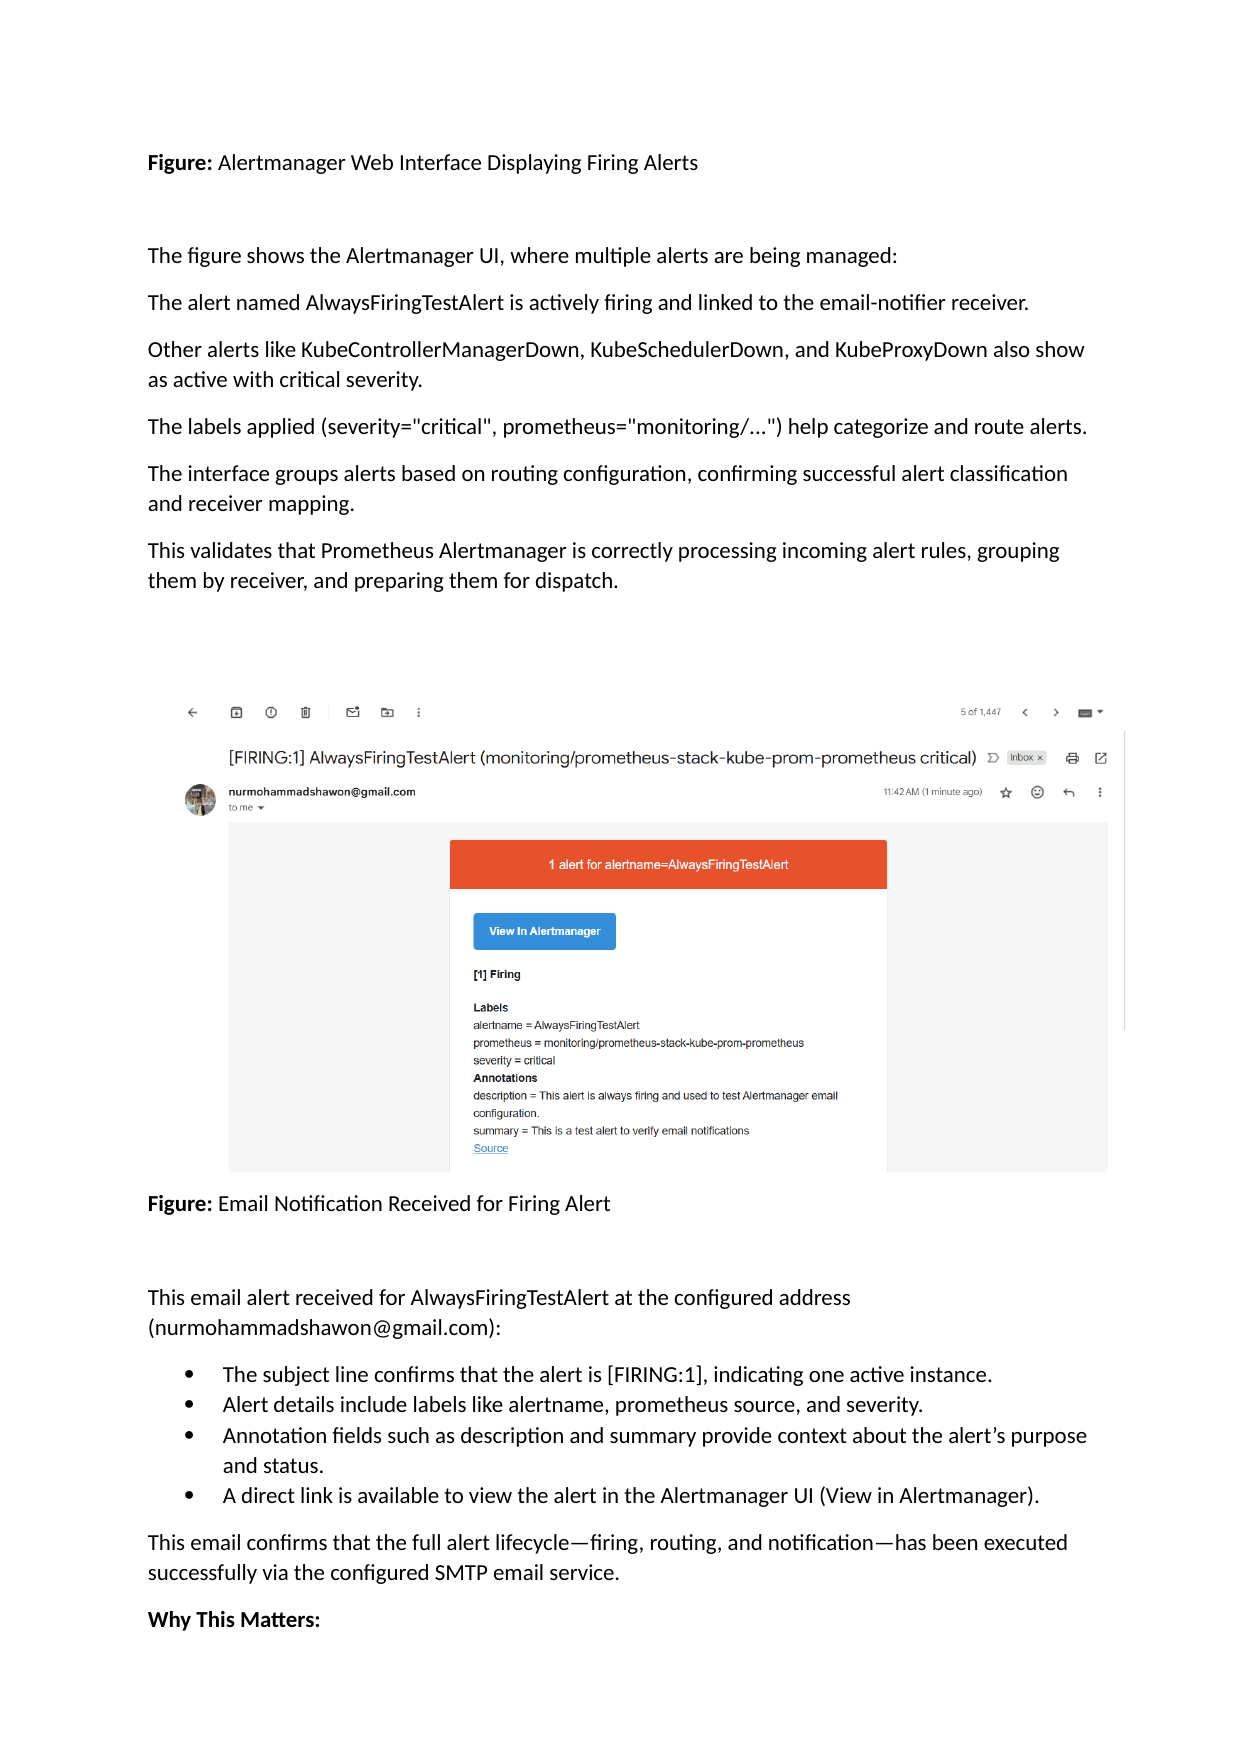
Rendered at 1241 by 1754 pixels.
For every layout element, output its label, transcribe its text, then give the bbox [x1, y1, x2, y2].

text Other alerts like KubeControllerManagerDown, KubeSchedulerDown, and KubeProxyDown also show as active with critical severity. [148, 335, 1093, 393]
list Annotation fields such as description and summary provide context about the alert’s purpose and status. [185, 1421, 1093, 1479]
text Figure: Alertmanager Web Interface Displaying Firing Alerts [148, 148, 1093, 176]
picture [180, 703, 1125, 1172]
text This validates that Prometheus Alertmanager is correctly processing incoming alert rules, grouping them by receiver, and preparing them for dispatch. [148, 536, 1093, 594]
text Why This Matters: [148, 1605, 1093, 1633]
text Figure: Email Notification Received for Firing Alert [148, 1189, 1093, 1217]
text This email alert received for AlwaysFiringTestAlert at the configured address (nurmohammadshawon@gmail.com): [148, 1283, 1093, 1341]
list Alert details include labels like alertname, prometheus source, and severity. [185, 1391, 1093, 1418]
text The interface groups alerts based on routing configuration, confirming successful alert classification and receiver mapping. [148, 459, 1093, 517]
text The figure shows the Alertmanager UI, where multiple alerts are being managed: [148, 241, 1093, 269]
list The subject line confirms that the alert is [FIRING:1], indicating one active instance. [185, 1360, 1093, 1388]
list A direct link is available to view the alert in the Alertmanager UI (View in Alertmanager). [185, 1481, 1093, 1509]
text The labels applied (severity="critical", prometheus="monitoring/...") help categorize and route alerts. [148, 412, 1093, 440]
text This email confirms that the full alert lifecycle—firing, routing, and notification—has been executed successfully via the configured SMTP email service. [148, 1528, 1093, 1586]
text The alert named AlwaysFiringTestAlert is actively firing and linked to the email-notifier receiver. [148, 288, 1093, 316]
